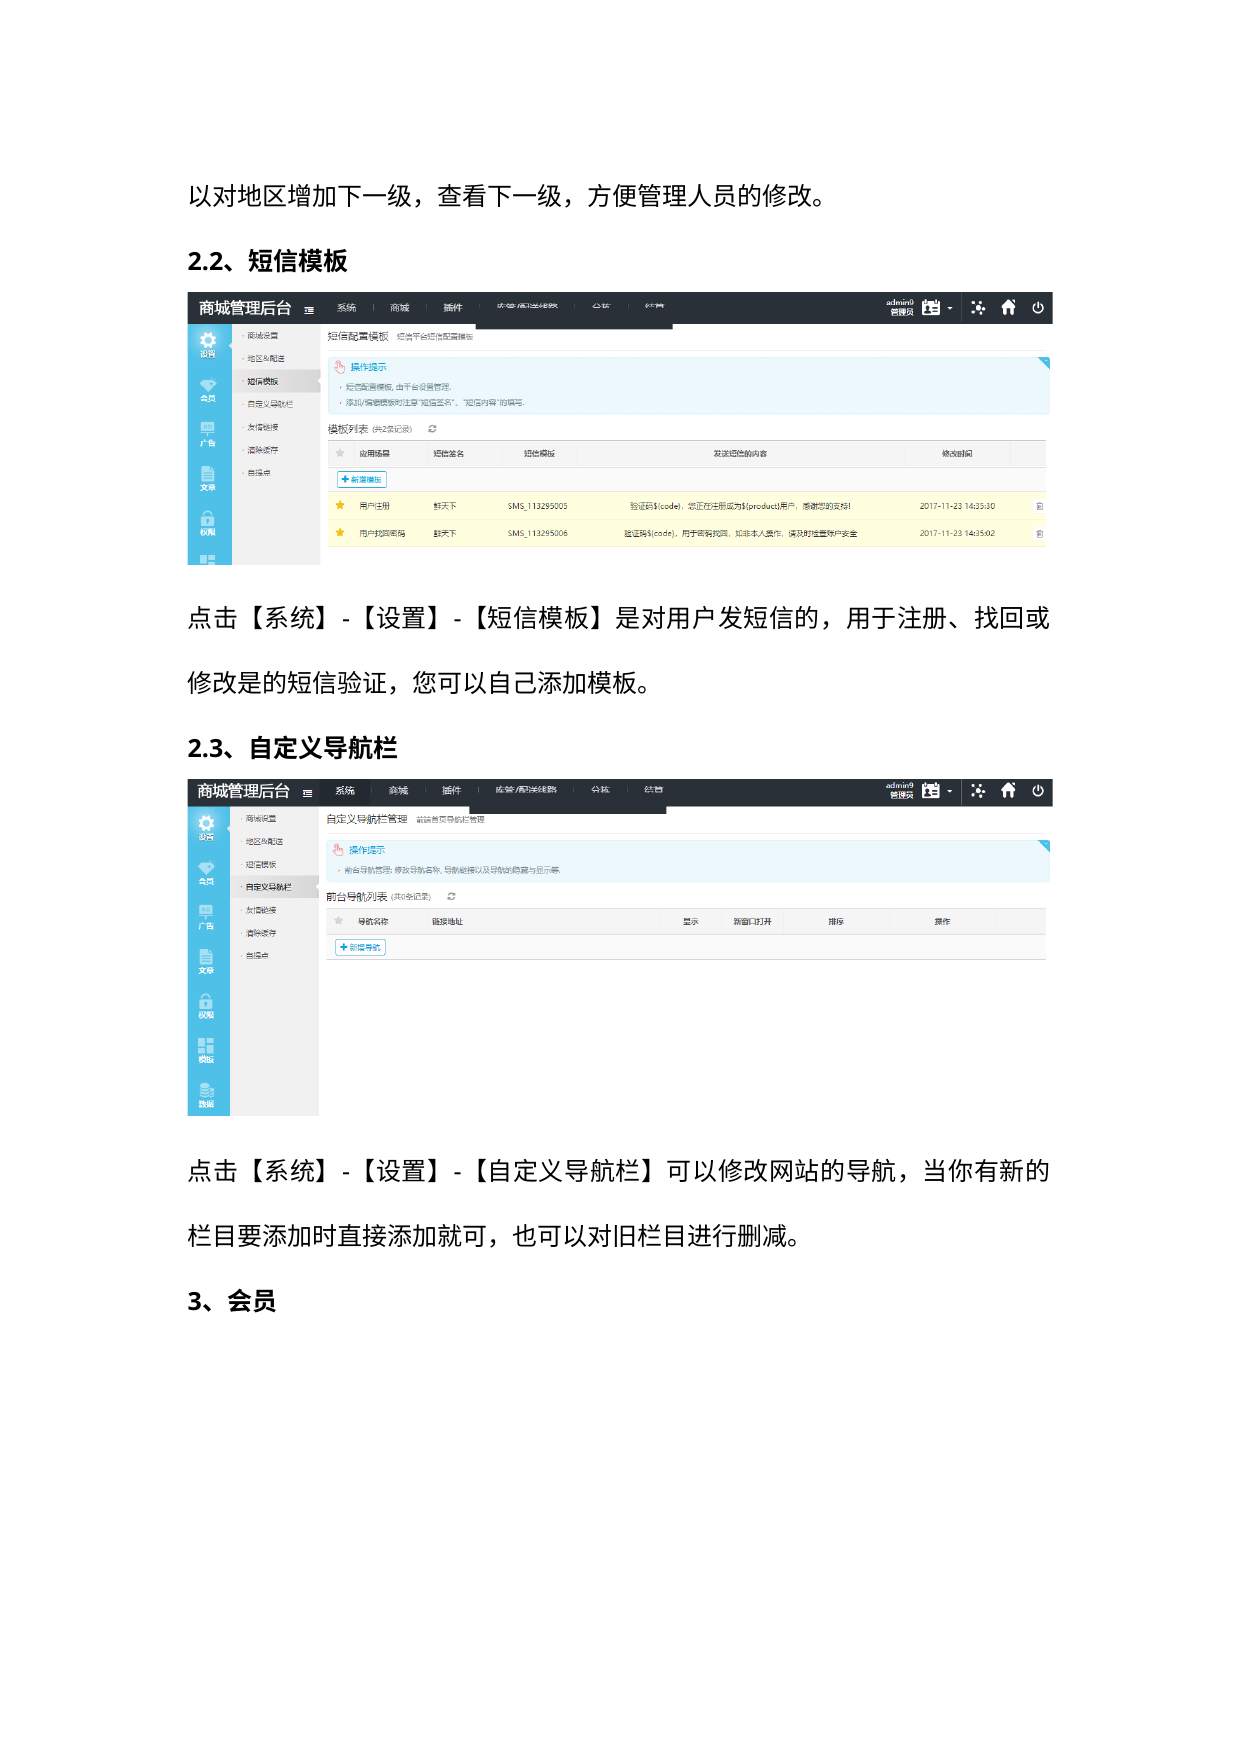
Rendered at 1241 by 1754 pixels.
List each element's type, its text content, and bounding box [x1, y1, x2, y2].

text 3、会员 [187, 1267, 1053, 1332]
picture [187, 292, 1053, 565]
text 点击【系统】-【设置】-【自定义导航栏】可以修改网站的导航，当你有新的栏目要添加时直接添加就可，也可以对旧栏目进行删减。 [187, 1137, 1053, 1267]
picture [187, 779, 1053, 1116]
text 2.2、短信模板 [187, 227, 1053, 292]
text 2.3、自定义导航栏 [187, 714, 1053, 779]
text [187, 162, 1053, 227]
text 点击【系统】-【设置】-【短信模板】是对用户发短信的，用于注册、找回或修改是的短信验证，您可以自己添加模板。 [187, 584, 1053, 714]
